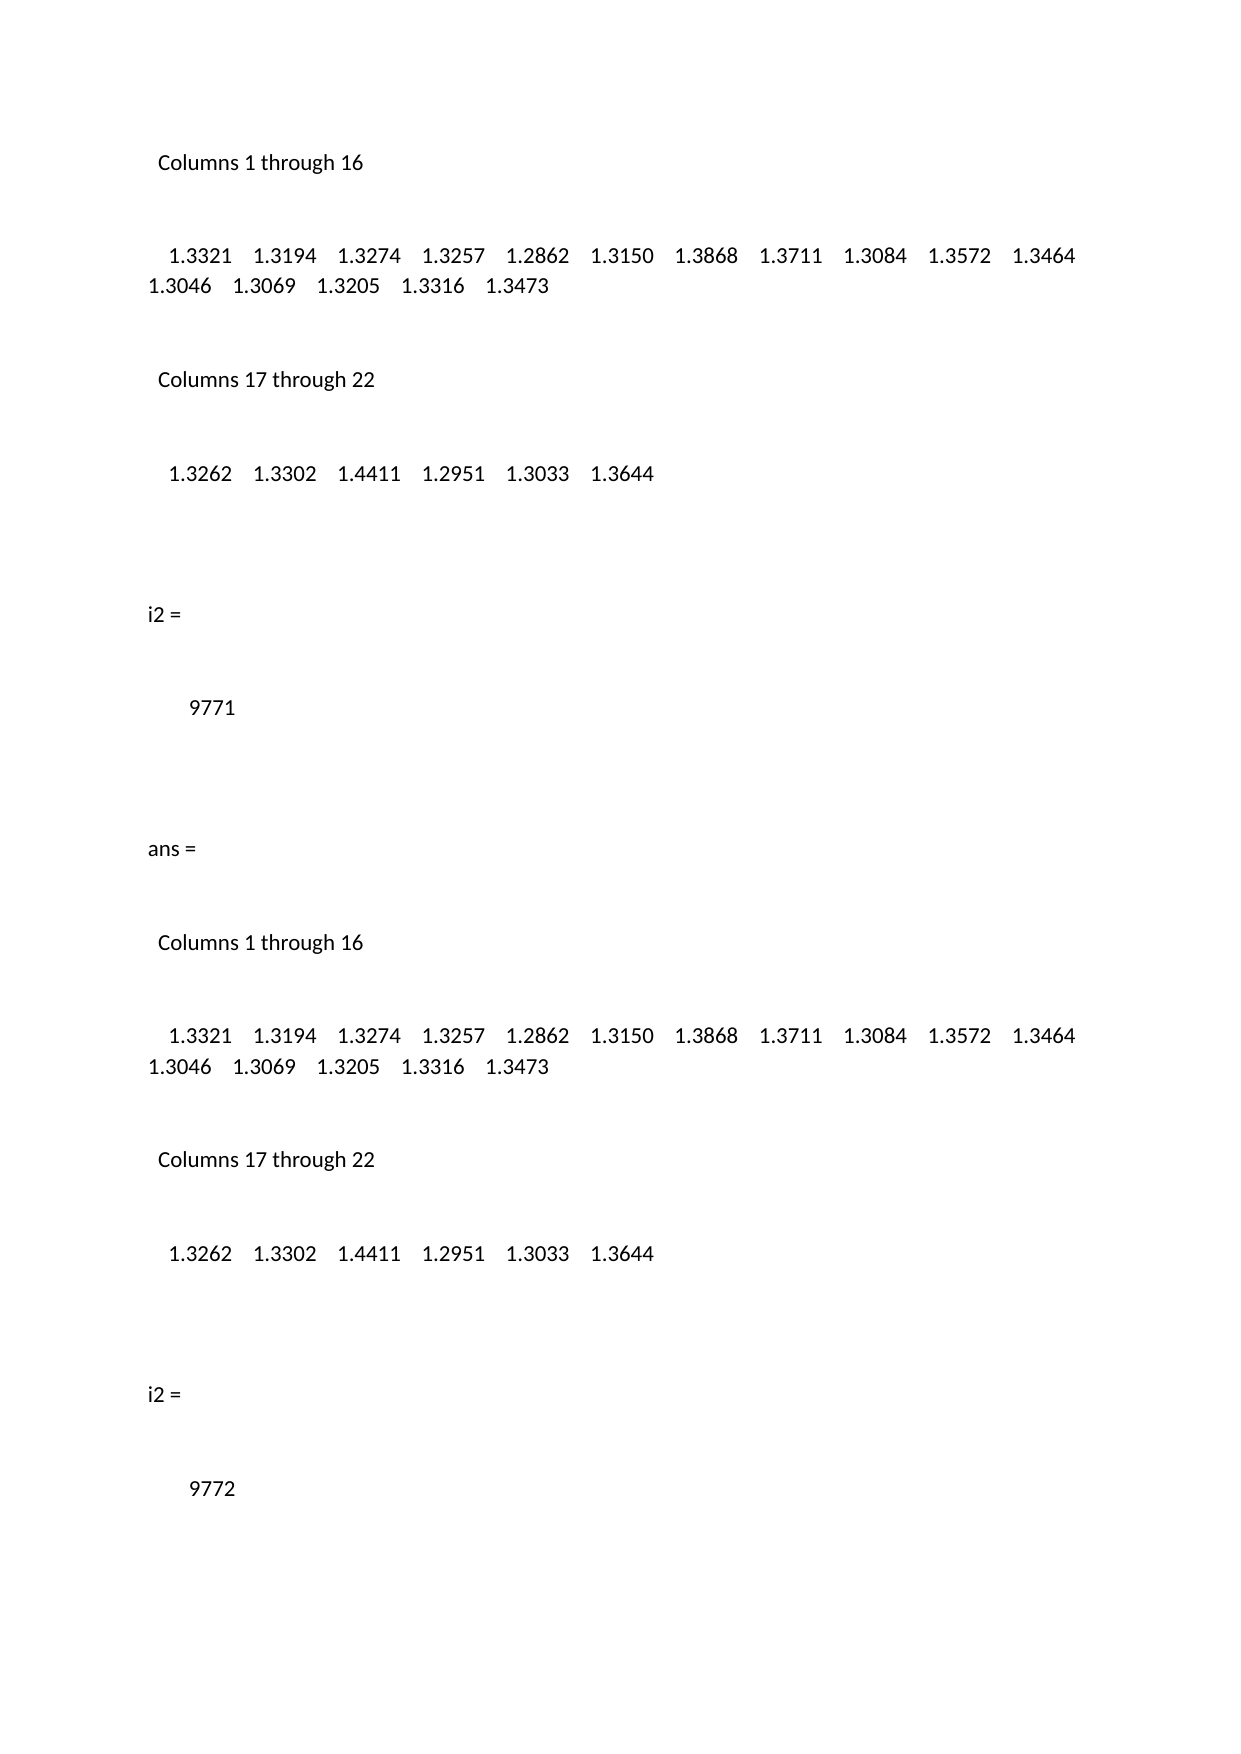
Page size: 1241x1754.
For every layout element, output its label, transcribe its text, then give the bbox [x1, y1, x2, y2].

text ans = [148, 834, 1093, 862]
text 1.3262 1.3302 1.4411 1.2951 1.3033 1.3644 [148, 459, 1093, 487]
text i2 = [148, 600, 1093, 628]
text 1.3321 1.3194 1.3274 1.3257 1.2862 1.3150 1.3868 1.3711 1.3084 1.3572 1.3464 1.3046 1.3069 1.3205 1.3316 1.3473 [148, 1022, 1093, 1080]
text 9772 [148, 1474, 1093, 1502]
text Columns 1 through 16 [148, 928, 1093, 956]
text 9771 [148, 693, 1093, 721]
text Columns 17 through 22 [148, 365, 1093, 393]
text Columns 17 through 22 [148, 1146, 1093, 1173]
text 1.3321 1.3194 1.3274 1.3257 1.2862 1.3150 1.3868 1.3711 1.3084 1.3572 1.3464 1.3046 1.3069 1.3205 1.3316 1.3473 [148, 241, 1093, 299]
text i2 = [148, 1380, 1093, 1408]
text Columns 1 through 16 [148, 148, 1093, 176]
text 1.3262 1.3302 1.4411 1.2951 1.3033 1.3644 [148, 1239, 1093, 1267]
